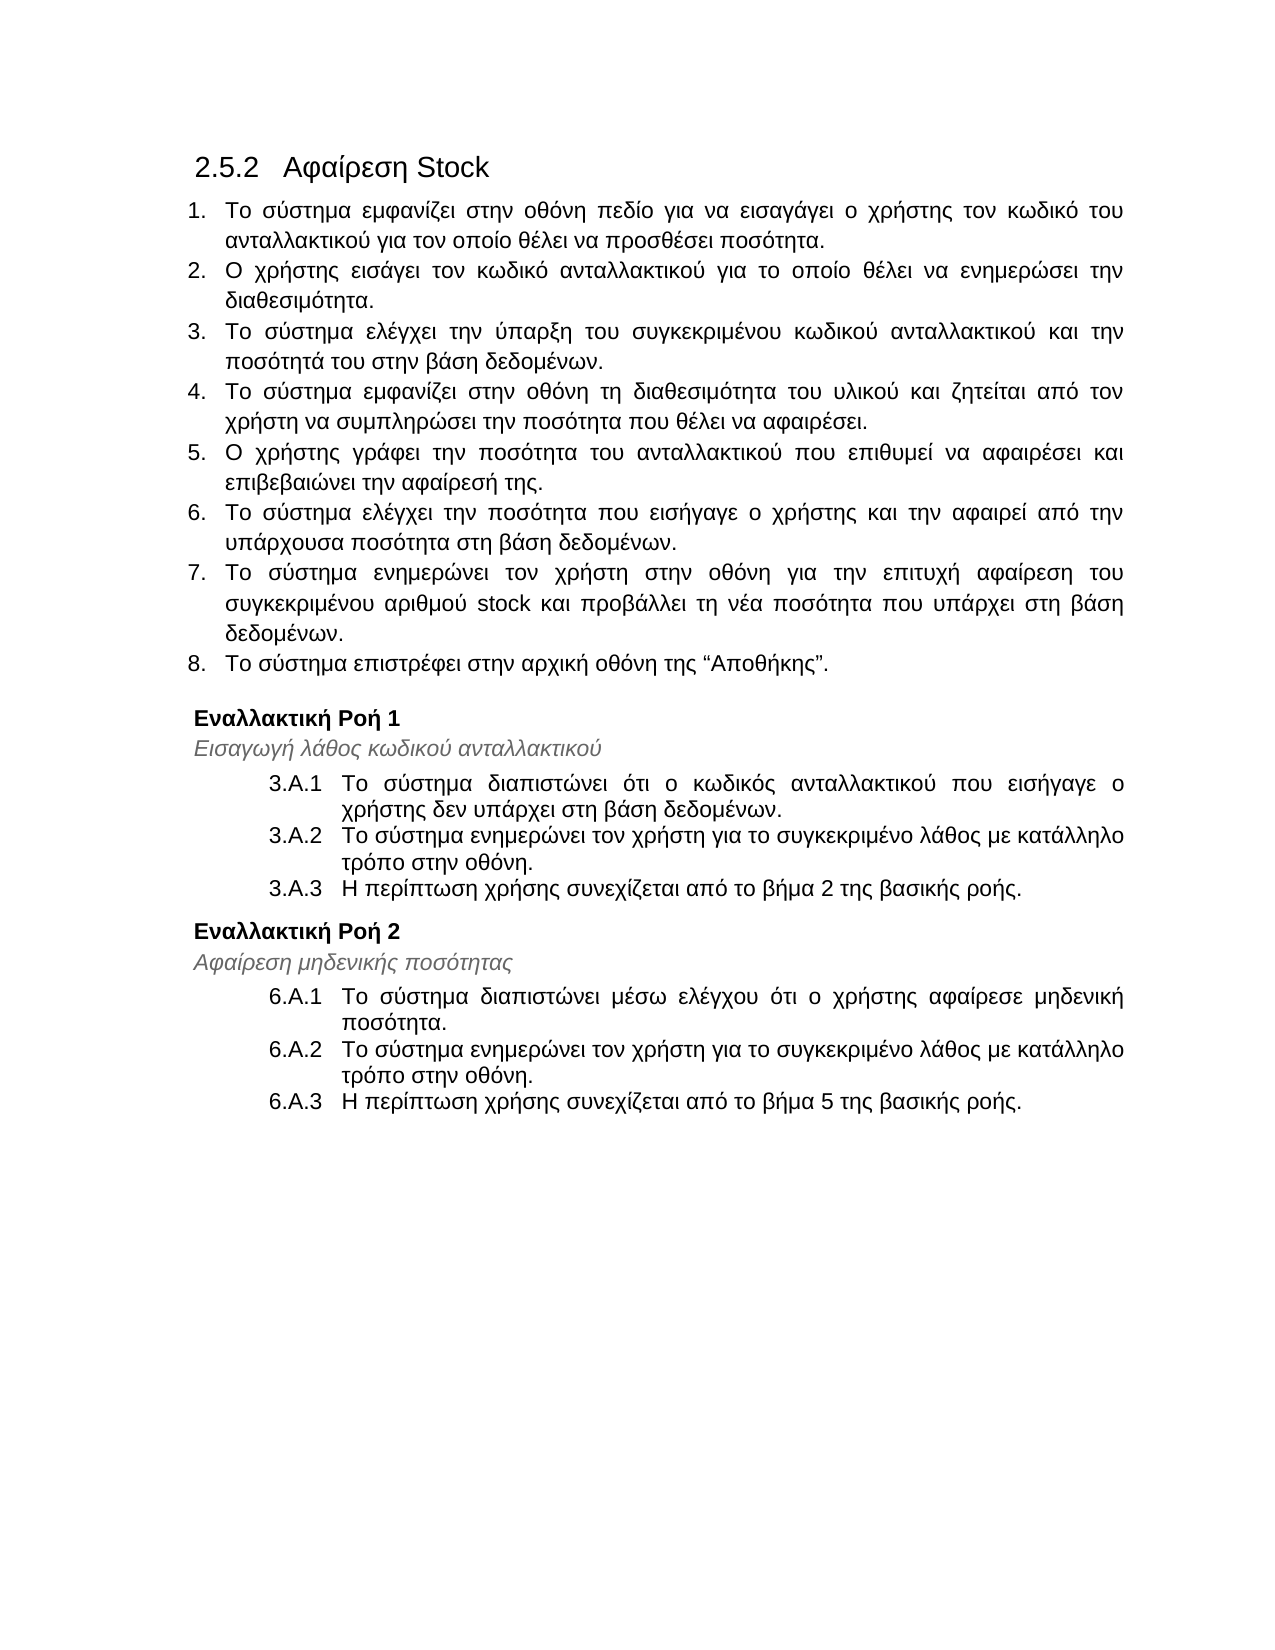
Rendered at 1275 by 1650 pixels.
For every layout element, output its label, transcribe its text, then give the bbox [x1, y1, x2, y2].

text 3.Α.2 Το σύστημα ενημερώνει τον χρήστη για το συγκεκριμένο λάθος με κατάλληλο τρόπο στην οθόνη. [269, 822, 1125, 875]
list Το σύστημα εμφανίζει στην οθόνη πεδίο για να εισαγάγει ο χρήστης τον κωδικό του ανταλλακτικού για τον οποίο θέλει να προσθέσει ποσότητα. [187, 197, 1125, 253]
list Το σύστημα ελέγχει την ύπαρξη του συγκεκριμένου κωδικού ανταλλακτικού και την ποσότητά του στην βάση δεδομένων. [187, 318, 1125, 374]
list Ο χρήστης εισάγει τον κωδικό ανταλλακτικού για το οποίο θέλει να ενημερώσει την διαθεσιμότητα. [187, 257, 1125, 314]
list Ο χρήστης γράφει την ποσότητα του ανταλλακτικού που επιθυμεί να αφαιρέσει και επιβεβαιώνει την αφαίρεσή της. [187, 438, 1125, 495]
list Το σύστημα ελέγχει την ποσότητα που εισήγαγε ο χρήστης και την αφαιρεί από την υπάρχουσα ποσότητα στη βάση δεδομένων. [187, 499, 1125, 556]
text 6.Α.2 Το σύστημα ενημερώνει τον χρήστη για το συγκεκριμένο λάθος με κατάλληλο τρόπο στην οθόνη. [269, 1036, 1125, 1088]
text 6.Α.1 Το σύστημα διαπιστώνει μέσω ελέγχου ότι ο χρήστης αφαίρεσε μηδενική ποσότητα. [269, 983, 1125, 1036]
text 6.Α.3 Η περίπτωση χρήσης συνεχίζεται από το βήμα 5 της βασικής ροής. [269, 1088, 1125, 1114]
list Το σύστημα ενημερώνει τον χρήστη στην οθόνη για την επιτυχή αφαίρεση του συγκεκριμένου αριθμού stock και προβάλλει τη νέα ποσότητα που υπάρχει στη βάση δεδομένων. [187, 559, 1125, 646]
subtitle Εναλλακτική Ροή 2 [194, 918, 1125, 944]
subtitle Εναλλακτική Ροή 1 [194, 705, 1125, 732]
subtitle Αφαίρεση Stock [194, 150, 1125, 183]
text Αφαίρεση μηδενικής ποσότητας [194, 948, 1125, 975]
list Το σύστημα εμφανίζει στην οθόνη τη διαθεσιμότητα του υλικού και ζητείται από τον χρήστη να συμπληρώσει την ποσότητα που θέλει να αφαιρέσει. [187, 378, 1125, 435]
list Το σύστημα επιστρέφει στην αρχική οθόνη της “Αποθήκης”. [187, 650, 1125, 676]
text 3.Α.1 Το σύστημα διαπιστώνει ότι ο κωδικός ανταλλακτικού που εισήγαγε ο χρήστης δεν υπάρχει στη βάση δεδομένων. [269, 770, 1125, 822]
text 3.Α.3 Η περίπτωση χρήσης συνεχίζεται από το βήμα 2 της βασικής ροής. [269, 875, 1125, 902]
text Εισαγωγή λάθος κωδικού ανταλλακτικού [194, 735, 1125, 762]
